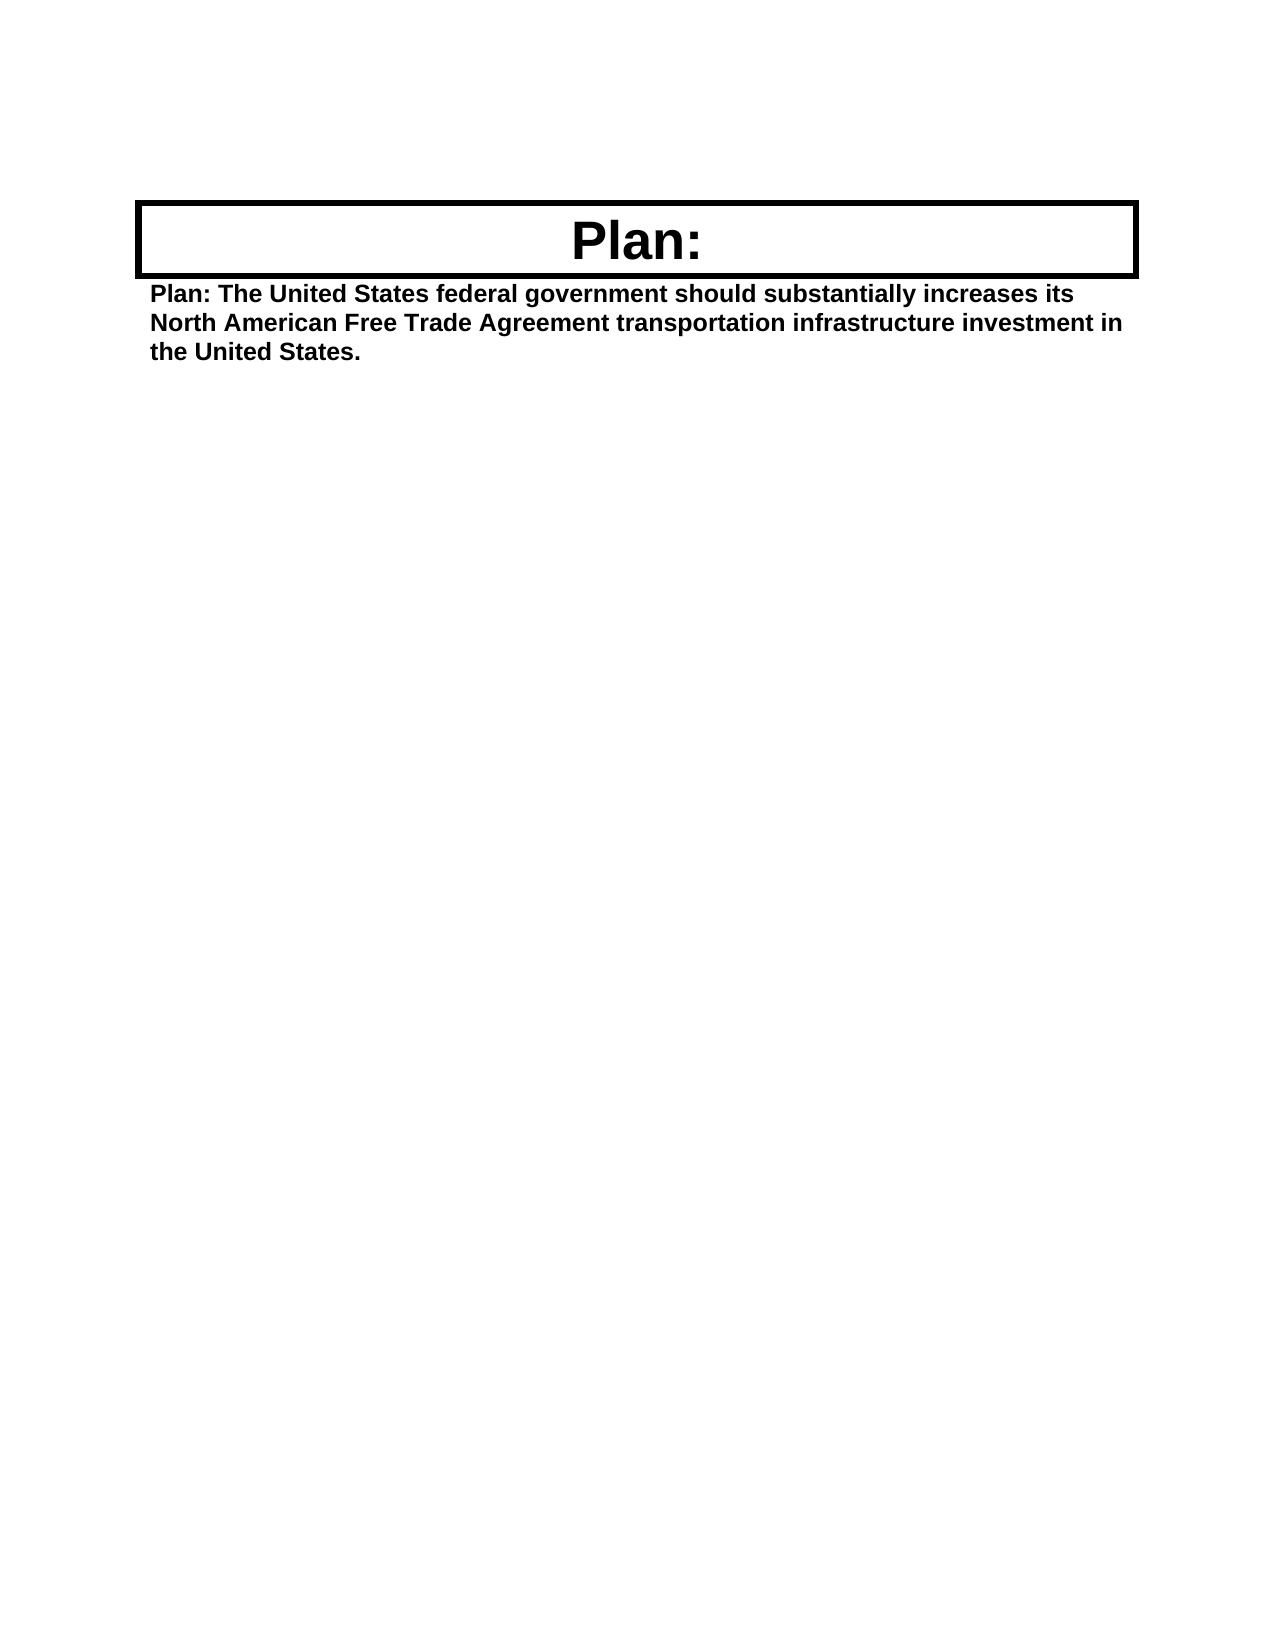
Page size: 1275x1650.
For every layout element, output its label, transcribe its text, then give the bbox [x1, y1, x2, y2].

text Plan: The United States federal government should substantially increases its North American Free Trade Agreement transportation infrastructure investment in the United States. [150, 279, 1125, 365]
subtitle Plan: [142, 206, 1133, 273]
